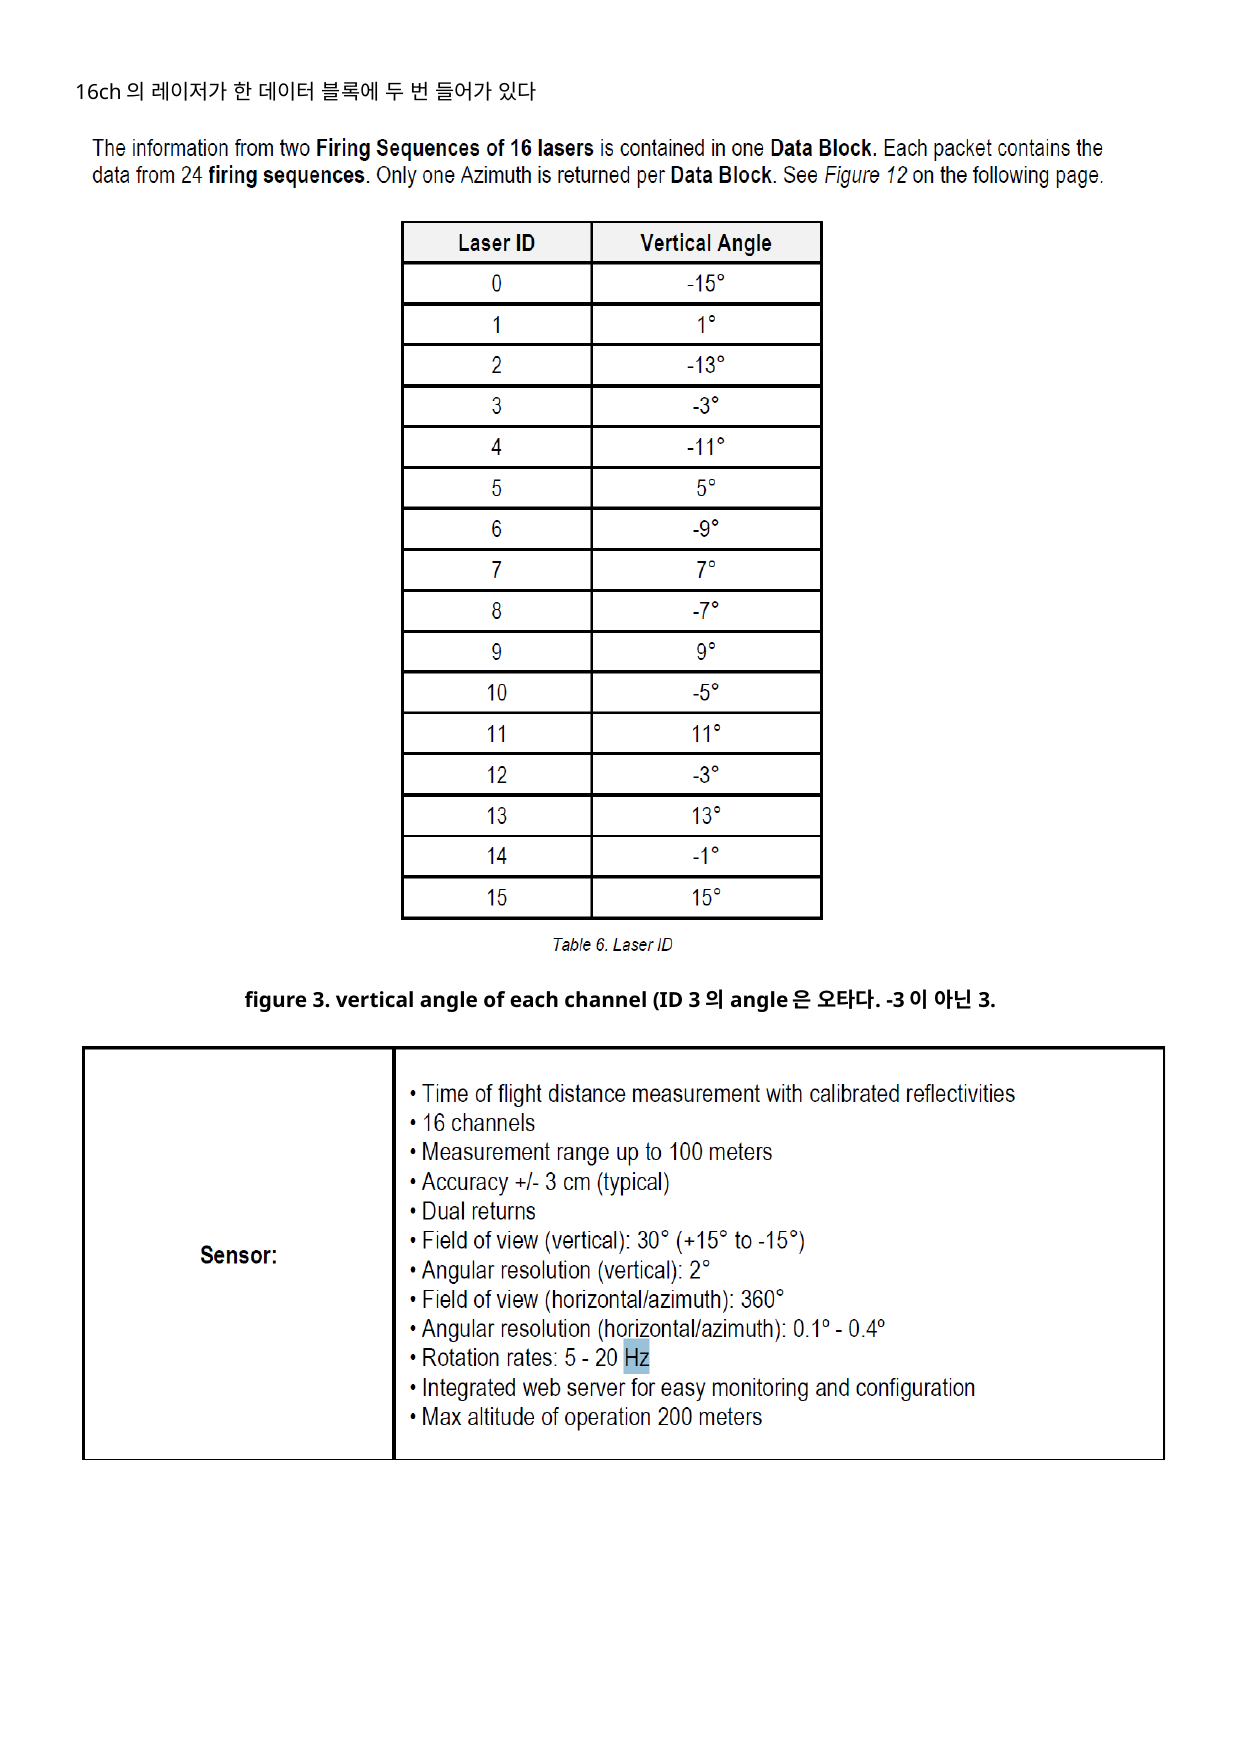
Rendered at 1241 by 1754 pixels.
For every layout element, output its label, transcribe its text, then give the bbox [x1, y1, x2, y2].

picture [75, 124, 1166, 965]
text 16ch의 레이저가 한 데이터 블록에 두 번 들어가 있다 [75, 75, 1165, 105]
picture [75, 1032, 1166, 1460]
